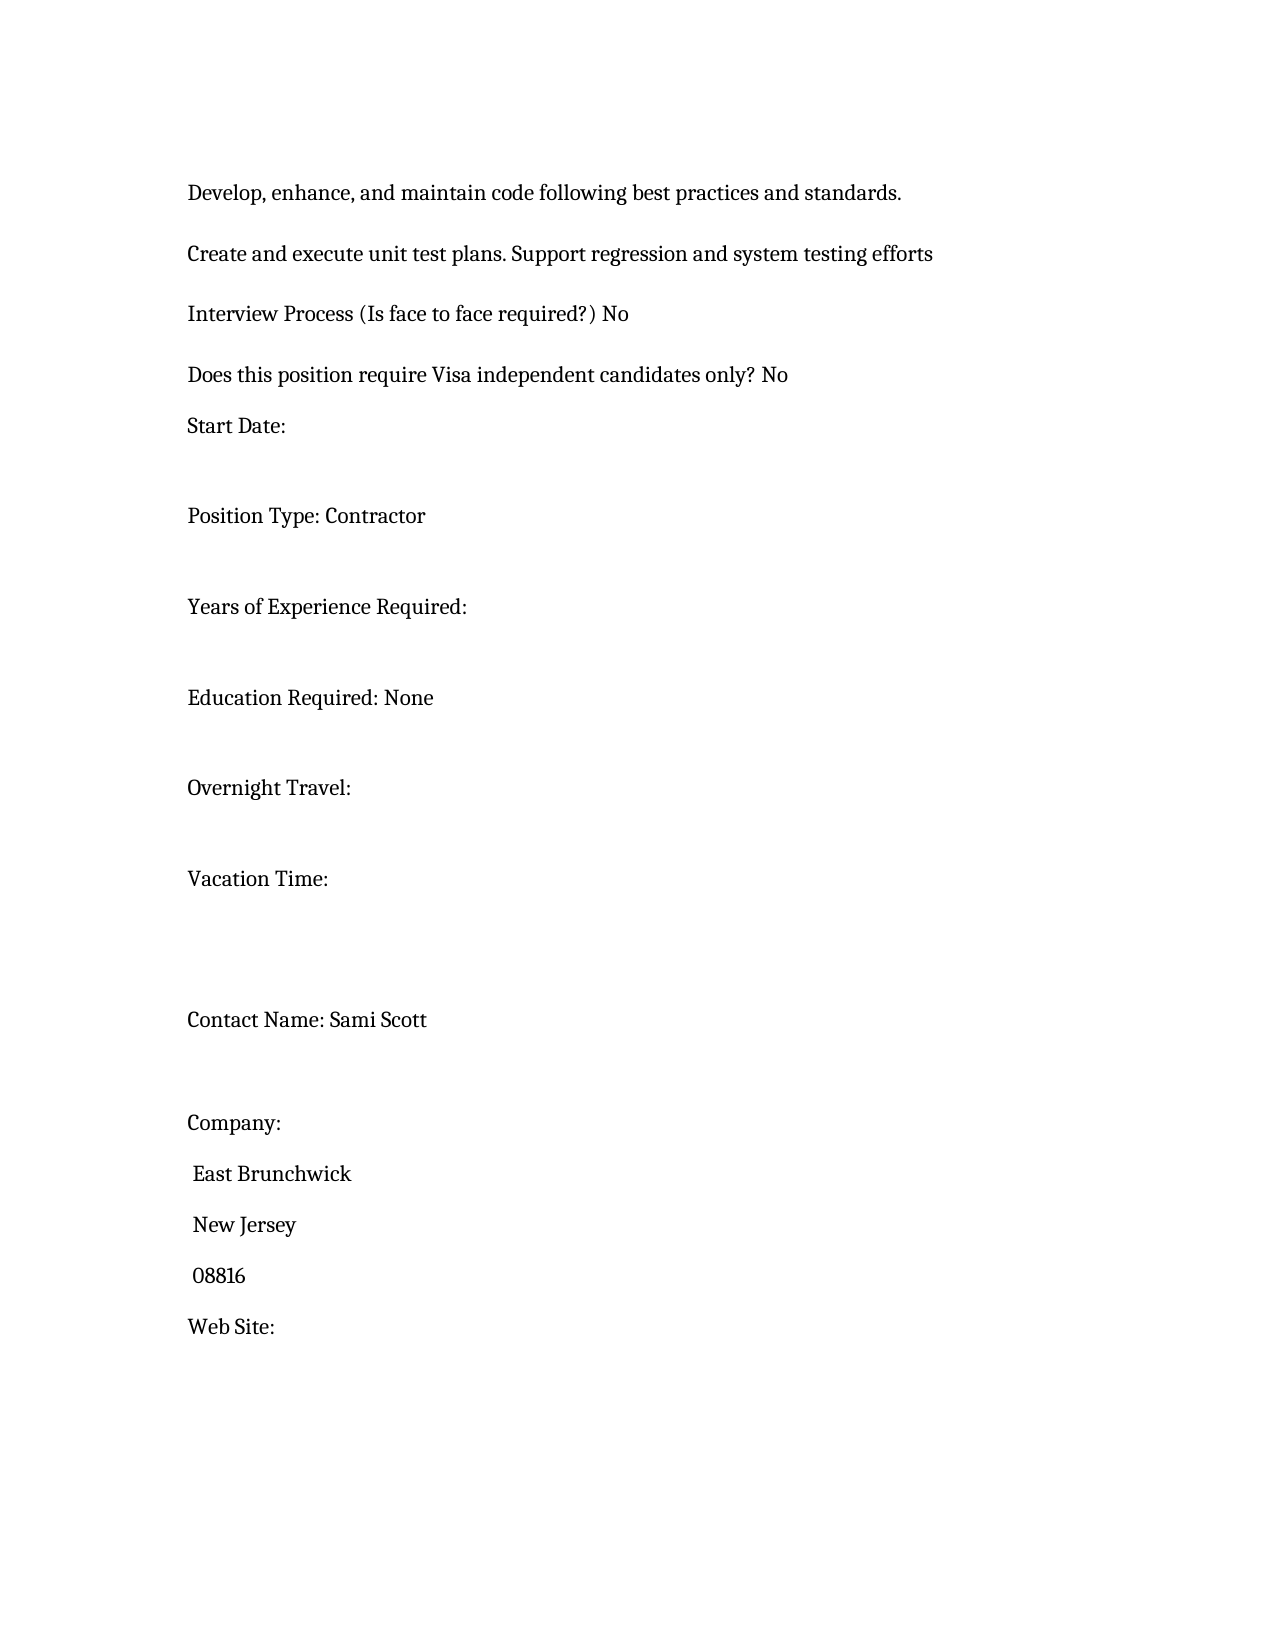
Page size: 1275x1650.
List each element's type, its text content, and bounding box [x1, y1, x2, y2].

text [187, 150, 1087, 388]
text Contact Name: Sami Scott [187, 1007, 1087, 1034]
text East Brunchwick [187, 1160, 1087, 1187]
text Start Date: Position Type: Contractor Years of Experience Required: Education Required: None Overnight Travel: Vacation Time: [187, 412, 1087, 983]
text New Jersey [187, 1211, 1087, 1238]
text 08816 [187, 1262, 1087, 1289]
text Company: [187, 1109, 1087, 1136]
text Web Site: [187, 1313, 1087, 1340]
